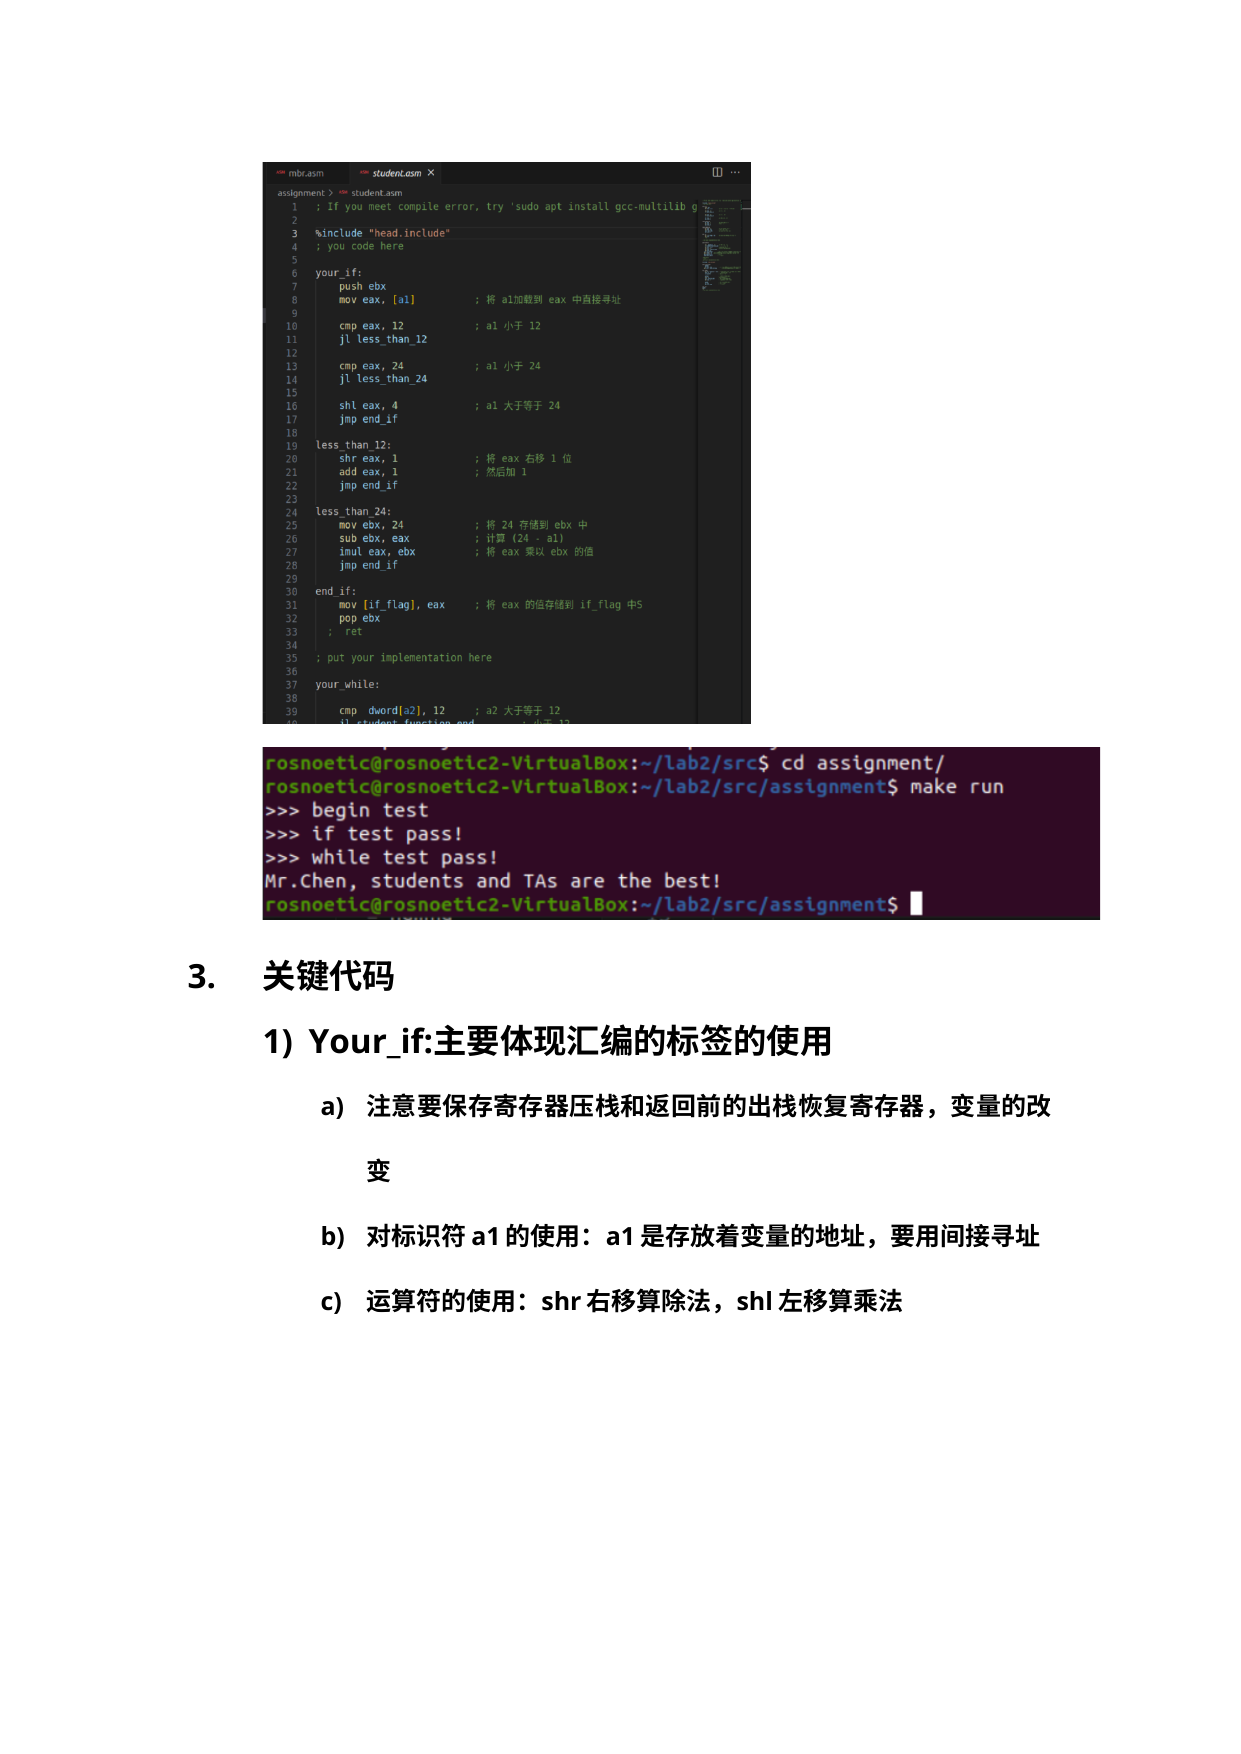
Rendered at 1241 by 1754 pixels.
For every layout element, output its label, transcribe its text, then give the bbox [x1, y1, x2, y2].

list Your_if:主要体现汇编的标签的使用 [262, 1007, 1053, 1072]
list 注意要保存寄存器压栈和返回前的出栈恢复寄存器，变量的改变 [320, 1072, 1053, 1202]
list 对标识符a1的使用：a1是存放着变量的地址，要用间接寻址 [320, 1202, 1053, 1267]
list 关键代码 [187, 942, 1053, 1007]
picture [262, 162, 751, 724]
list 运算符的使用：shr右移算除法，shl左移算乘法 [320, 1267, 1053, 1332]
